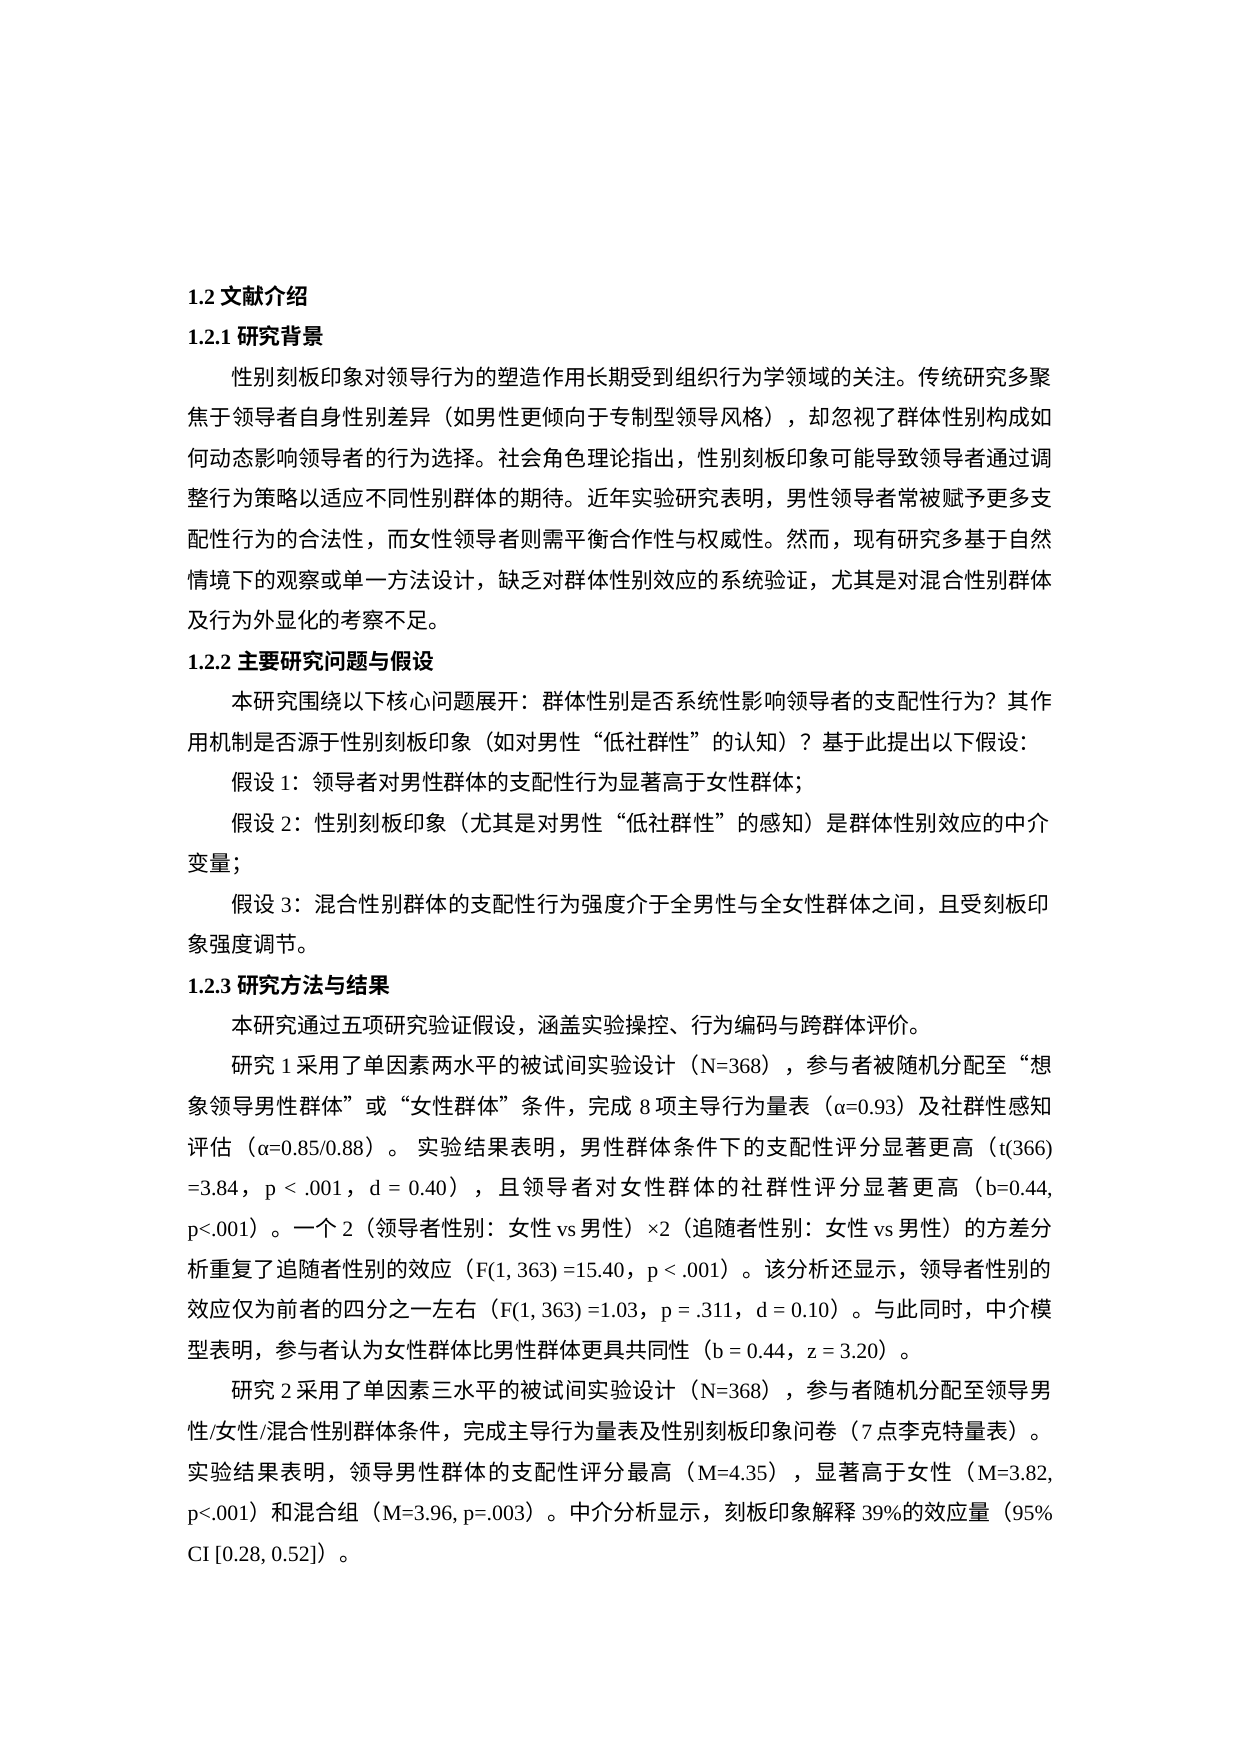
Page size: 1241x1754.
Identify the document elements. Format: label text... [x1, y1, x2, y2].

text 假设1：领导者对男性群体的支配性行为显著高于女性群体； [187, 765, 1053, 797]
text 1.2.1 研究背景​​ [187, 319, 1053, 351]
text 性别刻板印象对领导行为的塑造作用长期受到组织行为学领域的关注。传统研究多聚焦于领导者自身性别差异（如男性更倾向于专制型领导风格），却忽视了群体性别构成如何动态影响领导者的行为选择。社会角色理论指出，性别刻板印象可能导致领导者通过调整行为策略以适应不同性别群体的期待。近年实验研究表明，男性领导者常被赋予更多支配性行为的合法性，而女性领导者则需平衡合作性与权威性。然而，现有研究多基于自然情境下的观察或单一方法设计，缺乏对群体性别效应的系统验证，尤其是对混合性别群体及行为外显化的考察不足。 [187, 359, 1053, 635]
text 假设3：混合性别群体的支配性行为强度介于全男性与全女性群体之间，且受刻板印象强度调节。 [187, 886, 1053, 959]
text 研究1采用了单因素两水平的被试间实验设计（N=368），参与者被随机分配至“想象领导男性群体”或“女性群体”条件，完成8项主导行为量表（α=0.93）及社群性感知评估（α=0.85/0.88）。 实验结果表明，男性群体条件下的支配性评分显著更高（t(366) =3.84，p < .001，d = 0.40），且领导者对女性群体的社群性评分显著更高（b=0.44, p<.001）。一个2（领导者性别：女性vs男性）×2（追随者性别：女性vs男性）的方差分析重复了追随者性别的效应（F(1, 363) =15.40，p < .001）。该分析还显示，领导者性别的效应仅为前者的四分之一左右（F(1, 363) =1.03，p = .311，d = 0.10）。与此同时，中介模型表明，参与者认为女性群体比男性群体更具共同性（b = 0.44，z = 3.20）。 [187, 1048, 1053, 1365]
text 研究2采用了单因素三水平的被试间实验设计（N=368），参与者随机分配至领导男性/女性/混合性别群体条件，完成主导行为量表及性别刻板印象问卷（7点李克特量表）。 实验结果表明，领导男性群体的支配性评分最高（M=4.35），显著高于女性（M=3.82, p<.001）和混合组（M=3.96, p=.003）。中介分析显示，刻板印象解释39%的效应量（95% CI [0.28, 0.52]）。 [187, 1373, 1053, 1568]
text 本研究通过五项研究验证假设，涵盖实验操控、行为编码与跨群体评价。 [187, 1008, 1053, 1040]
text 1.2.3 研究方法与结果​​ [187, 967, 1053, 1000]
text 1.2 文献介绍 [187, 278, 1053, 311]
text 假设2：性别刻板印象（尤其是对男性“低社群性”的感知）是群体性别效应的中介变量； [187, 805, 1053, 878]
text 本研究围绕以下核心问题展开：群体性别是否系统性影响领导者的支配性行为？其作用机制是否源于性别刻板印象（如对男性“低社群性”的认知）？基于此提出以下假设： [187, 684, 1053, 757]
text 1.2.2 主要研究问题与假设​​ [187, 643, 1053, 676]
